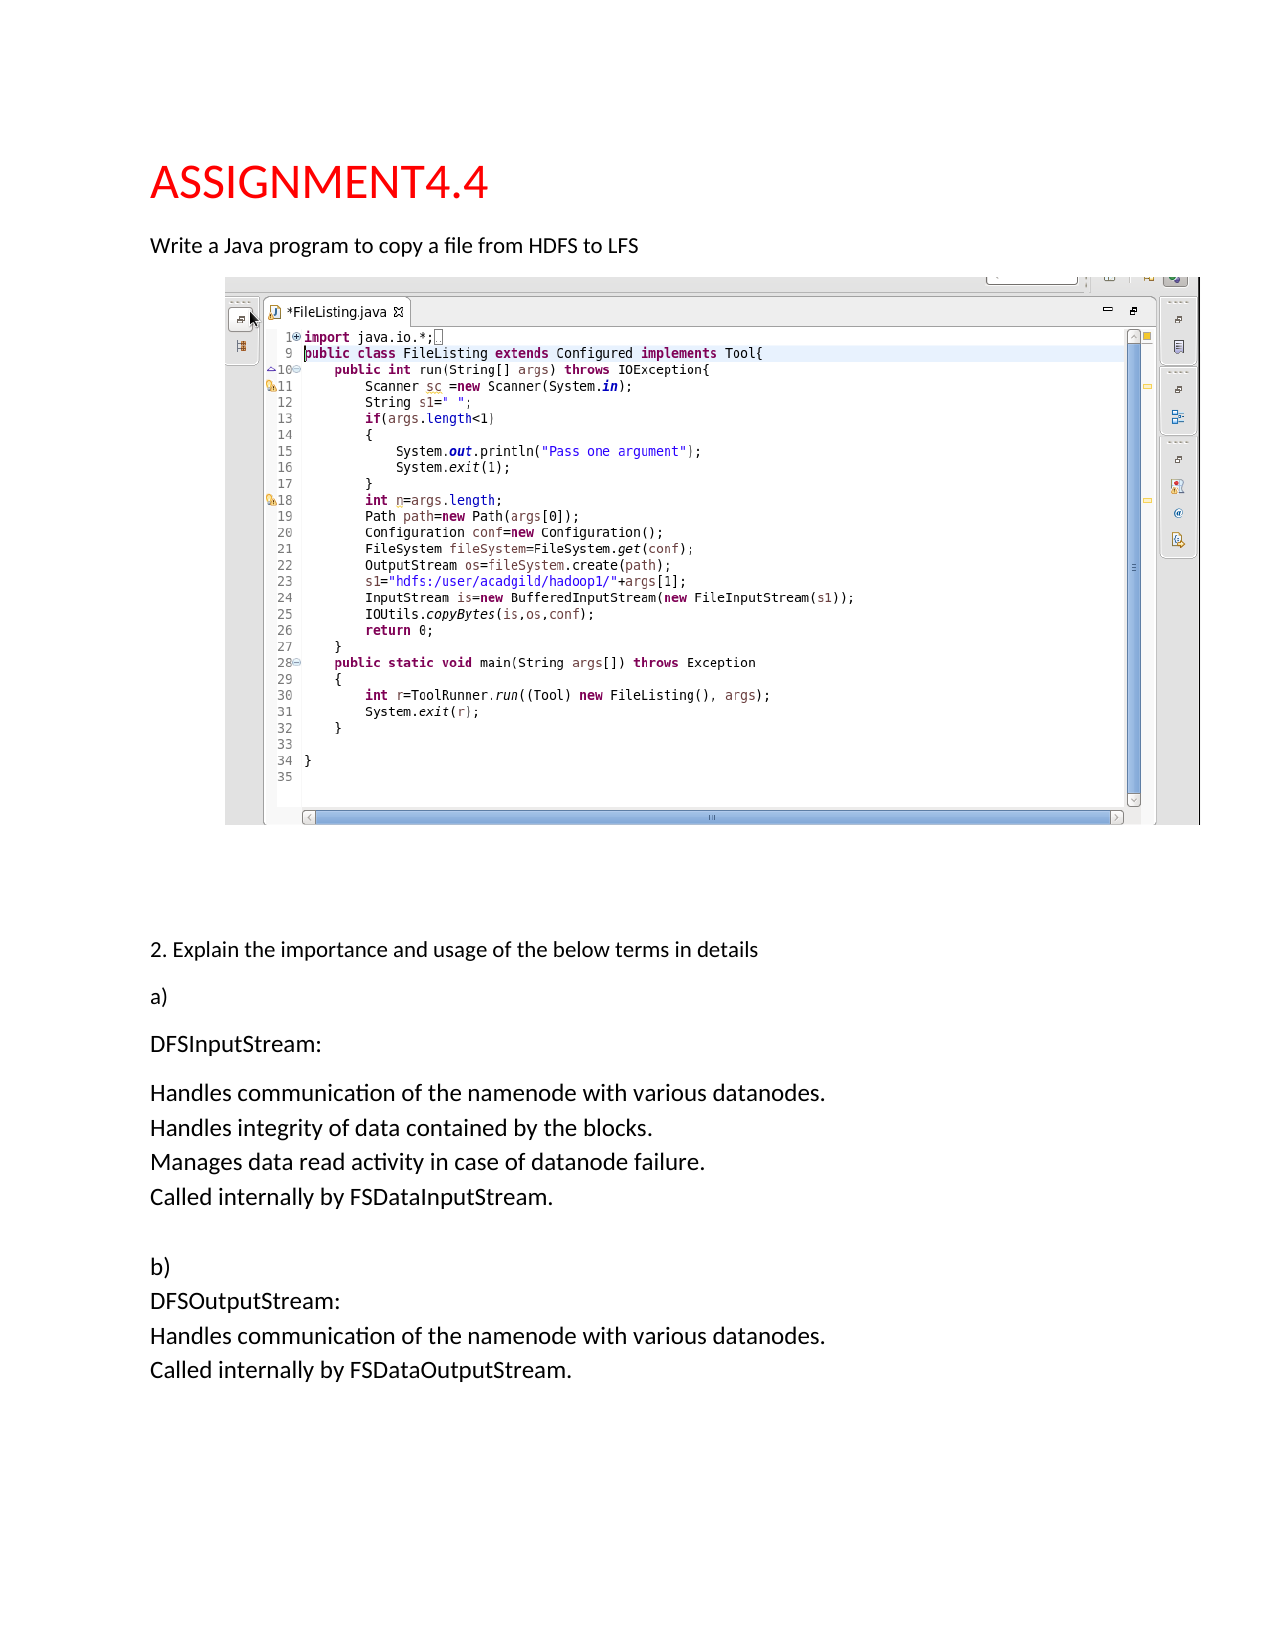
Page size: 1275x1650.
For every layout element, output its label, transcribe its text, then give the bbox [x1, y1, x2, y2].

text ASSIGNMENT4.4 [150, 150, 1125, 211]
text Called internally by FSDataOutputStream. [150, 1355, 1125, 1385]
text 2. Explain the importance and usage of the below terms in details [150, 936, 1125, 963]
text Called internally by FSDataInputStream. [150, 1181, 1125, 1212]
text DFSInputStream: [150, 1028, 1125, 1059]
picture [225, 277, 1200, 825]
text Handles communication of the namenode with various datanodes. [150, 1077, 1125, 1108]
text a) [150, 982, 1125, 1010]
text Handles integrity of data contained by the blocks. [150, 1112, 1125, 1142]
text DFSOutputStream: [150, 1285, 1125, 1316]
text Manages data read activity in case of datanode failure. [150, 1147, 1125, 1177]
text Write a Java program to copy a file from HDFS to LFS [150, 231, 1125, 259]
text b) [150, 1251, 1125, 1281]
text Handles communication of the namenode with various datanodes. [150, 1320, 1125, 1351]
